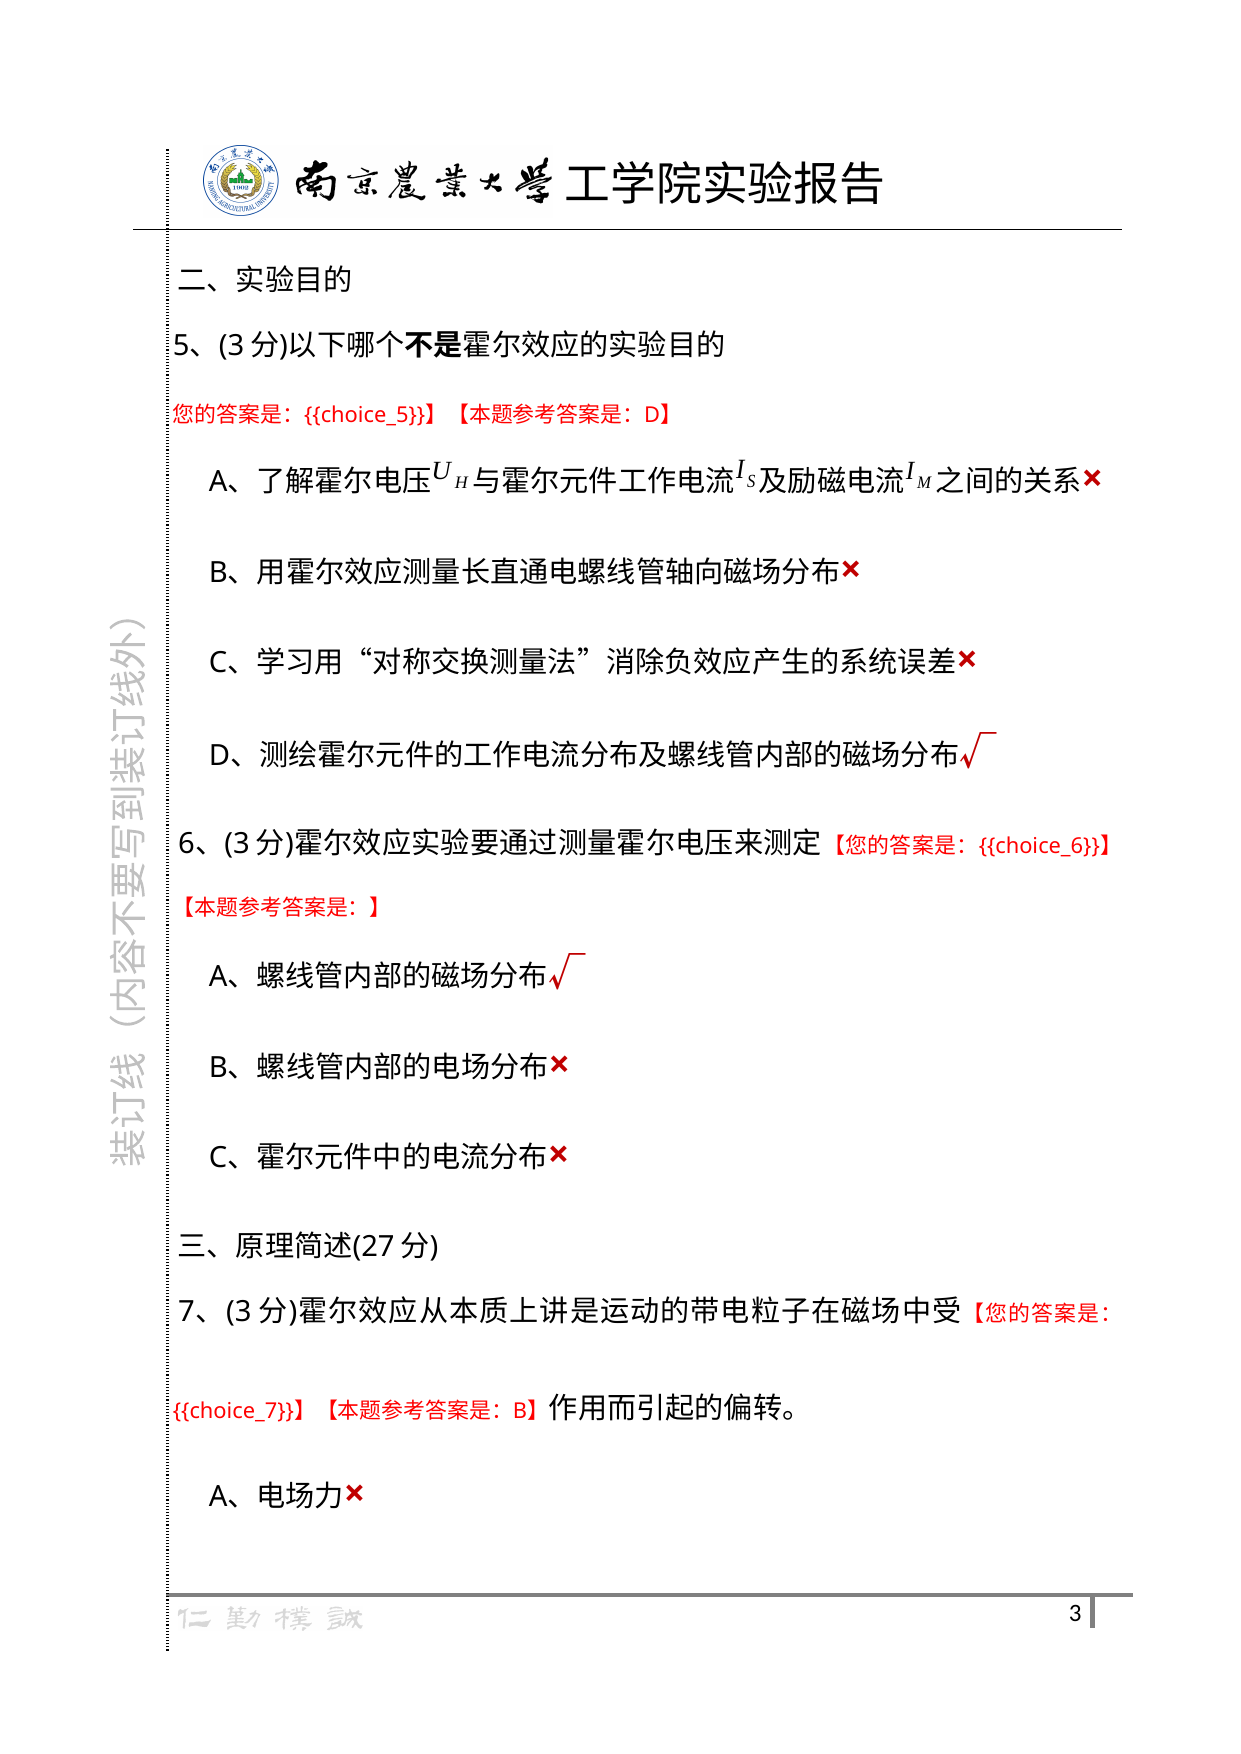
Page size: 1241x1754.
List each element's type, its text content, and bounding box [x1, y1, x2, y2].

text A、了解霍尔电压与霍尔元件工作电流及励磁电流之间的关系× [173, 444, 1122, 509]
text A、电场力× [173, 1459, 1122, 1524]
picture [203, 145, 554, 218]
text A、螺线管内部的磁场分布√ [173, 938, 1122, 1003]
text B、用霍尔效应测量长直通电螺线管轴向磁场分布× [173, 535, 1122, 600]
text D、测绘霍尔元件的工作电流分布及螺线管内部的磁场分布√ [173, 716, 1122, 781]
text C、霍尔元件中的电流分布× [173, 1120, 1122, 1185]
text 三、原理简述(27分) [177, 1211, 1122, 1276]
text 6、(3分)霍尔效应实验要通过测量霍尔电压来测定【您的答案是：{{choice_6}}】【本题参考答案是：】 [173, 808, 1122, 922]
text 5、(3分)以下哪个不是霍尔效应的实验目的 [173, 310, 1122, 375]
text C、学习用“对称交换测量法”消除负效应产生的系统误差× [173, 626, 1122, 691]
text B、螺线管内部的电场分布× [173, 1030, 1122, 1095]
text 7、(3分)霍尔效应从本质上讲是运动的带电粒子在磁场中受【您的答案是：{{choice_7}}】【本题参考答案是：B】作用而引起的偏转。 [173, 1276, 1122, 1438]
text 二、实验目的 [177, 245, 1122, 310]
text 您的答案是：{{choice_5}}】【本题参考答案是：D】 [173, 396, 1122, 429]
